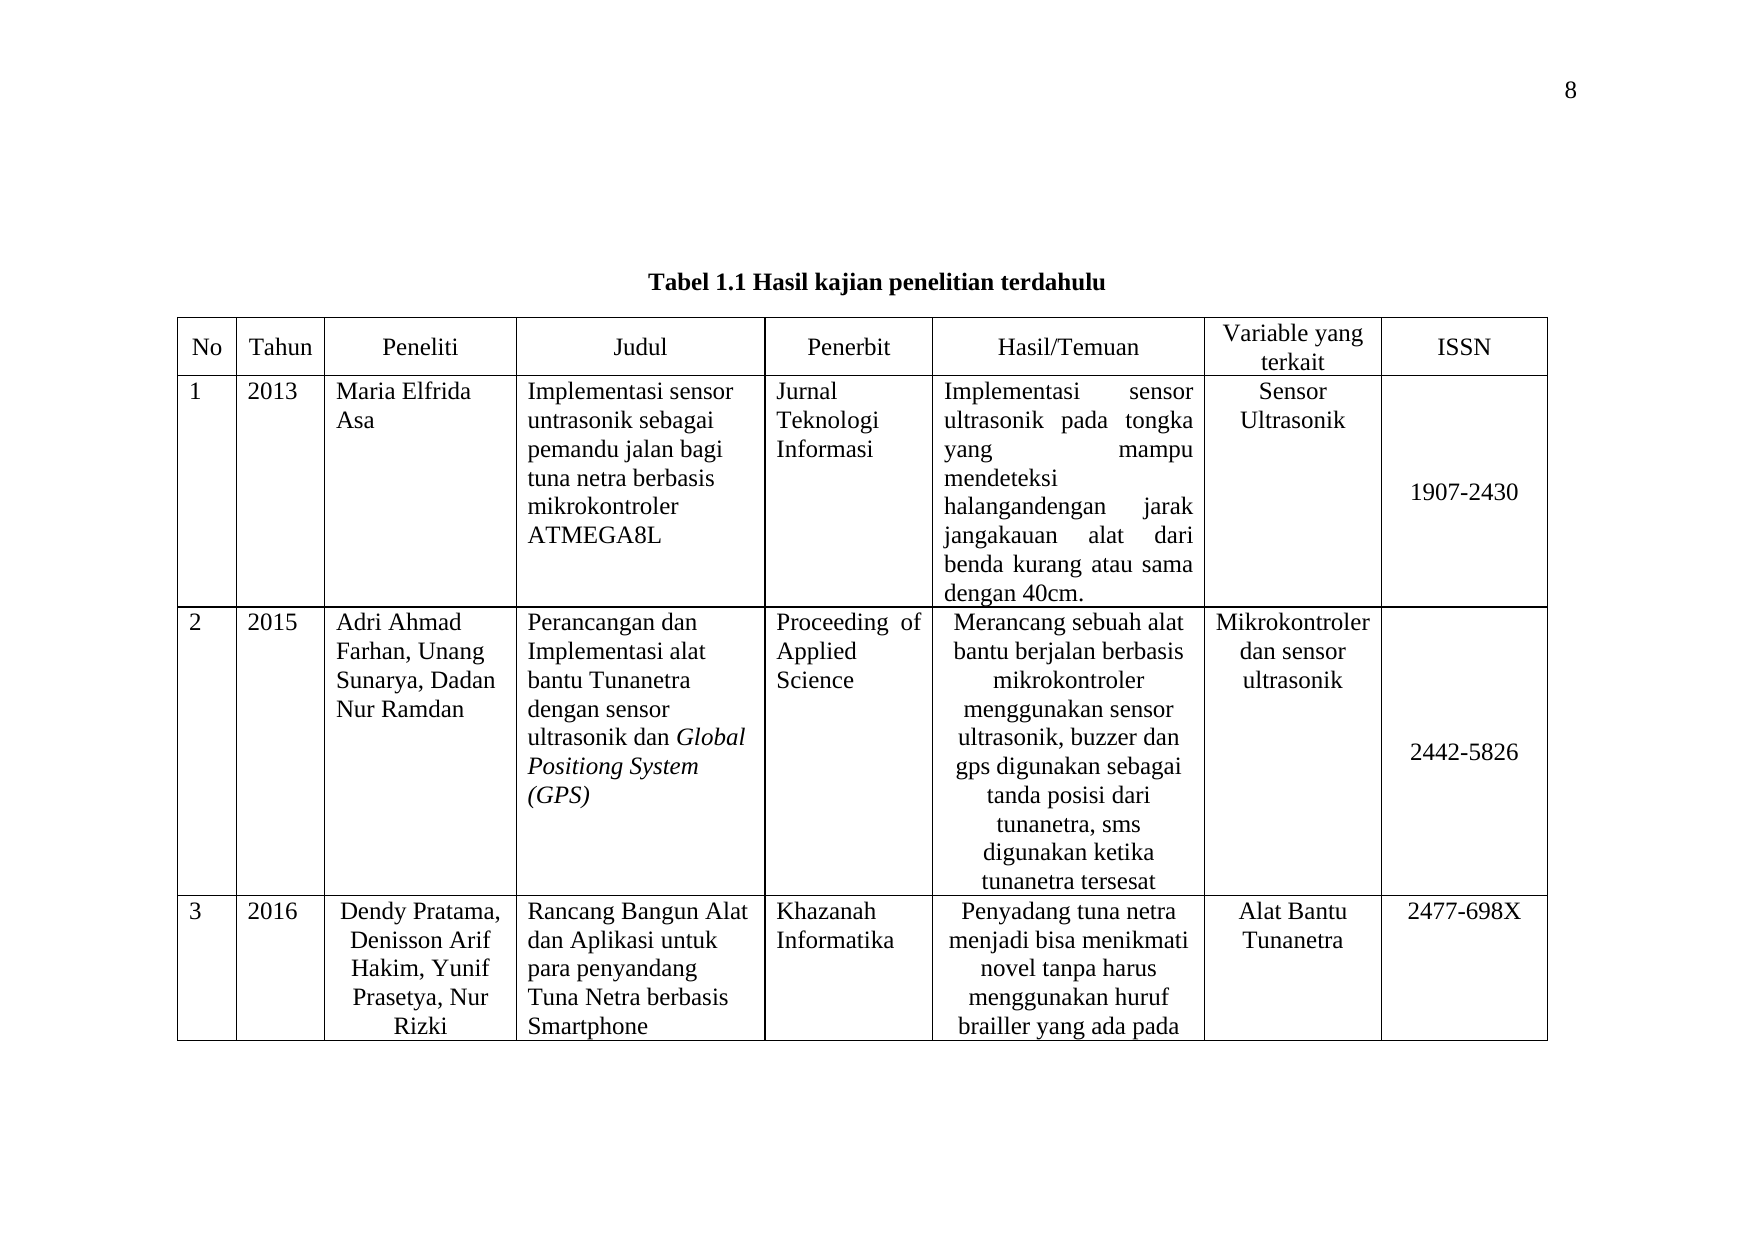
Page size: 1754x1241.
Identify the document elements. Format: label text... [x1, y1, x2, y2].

table_cell Proceeding of Applied Science [766, 608, 932, 895]
table_cell Implementasi sensor ultrasonik pada tongka yang mampu mendeteksi halangandengan jarak jangakauan alat dari benda kurang atau sama dengan 40cm. [933, 376, 1204, 606]
table_cell 1 [178, 376, 236, 606]
table_header Peneliti [325, 318, 516, 375]
table_cell Mikrokontroler dan sensor ultrasonik [1205, 608, 1381, 895]
table_cell Rancang Bangun Alat dan Aplikasi untuk para penyandang Tuna Netra berbasis Smartphone [517, 896, 764, 1040]
table_cell 2477-698X [1382, 896, 1547, 1040]
table_cell Penyadang tuna netra menjadi bisa menikmati novel tanpa harus menggunakan huruf brailler yang ada pada novel. [933, 896, 1204, 1040]
table_cell Merancang sebuah alat bantu berjalan berbasis mikrokontroler menggunakan sensor ultrasonik, buzzer dan gps digunakan sebagai tanda posisi dari tunanetra, sms digunakan ketika tunanetra tersesat [933, 608, 1204, 895]
table_cell 2016 [237, 896, 324, 1040]
table_header Hasil/Temuan [933, 318, 1204, 375]
text Tabel 1.1 Hasil kajian penelitian terdahulu [177, 267, 1577, 296]
table_cell Dendy Pratama, Denisson Arif Hakim, Yunif Prasetya, Nur Rizki Febriandika, Marleny Trijati, Umi Fadliah [325, 896, 516, 1040]
table_cell 2013 [237, 376, 324, 606]
table_cell 2015 [237, 608, 324, 895]
table_cell Adri Ahmad Farhan, Unang Sunarya, Dadan Nur Ramdan [325, 608, 516, 895]
table_header ISSN [1382, 318, 1547, 375]
table_header Judul [517, 318, 764, 375]
table_cell Maria Elfrida Asa [325, 376, 516, 606]
table_header Tahun [237, 318, 324, 375]
table_cell Alat Bantu Tunanetra [1205, 896, 1381, 1040]
table_cell 3 [178, 896, 236, 1040]
table_cell Implementasi sensor untrasonik sebagai pemandu jalan bagi tuna netra berbasis mikrokontroler ATMEGA8L [517, 376, 764, 606]
table_cell 2442-5826 [1382, 608, 1547, 895]
table_header Variable yang terkait [1205, 318, 1381, 375]
table_header No [178, 318, 236, 375]
table_cell Khazanah Informatika [766, 896, 932, 1040]
table_header Penerbit [766, 318, 932, 375]
table_cell 1907-2430 [1382, 376, 1547, 606]
table_cell Sensor Ultrasonik [1205, 376, 1381, 606]
table_cell Perancangan dan Implementasi alat bantu Tunanetra dengan sensor ultrasonik dan Global Positiong System (GPS) [517, 608, 764, 895]
table_cell Jurnal Teknologi Informasi [766, 376, 932, 606]
table_cell 2 [178, 608, 236, 895]
